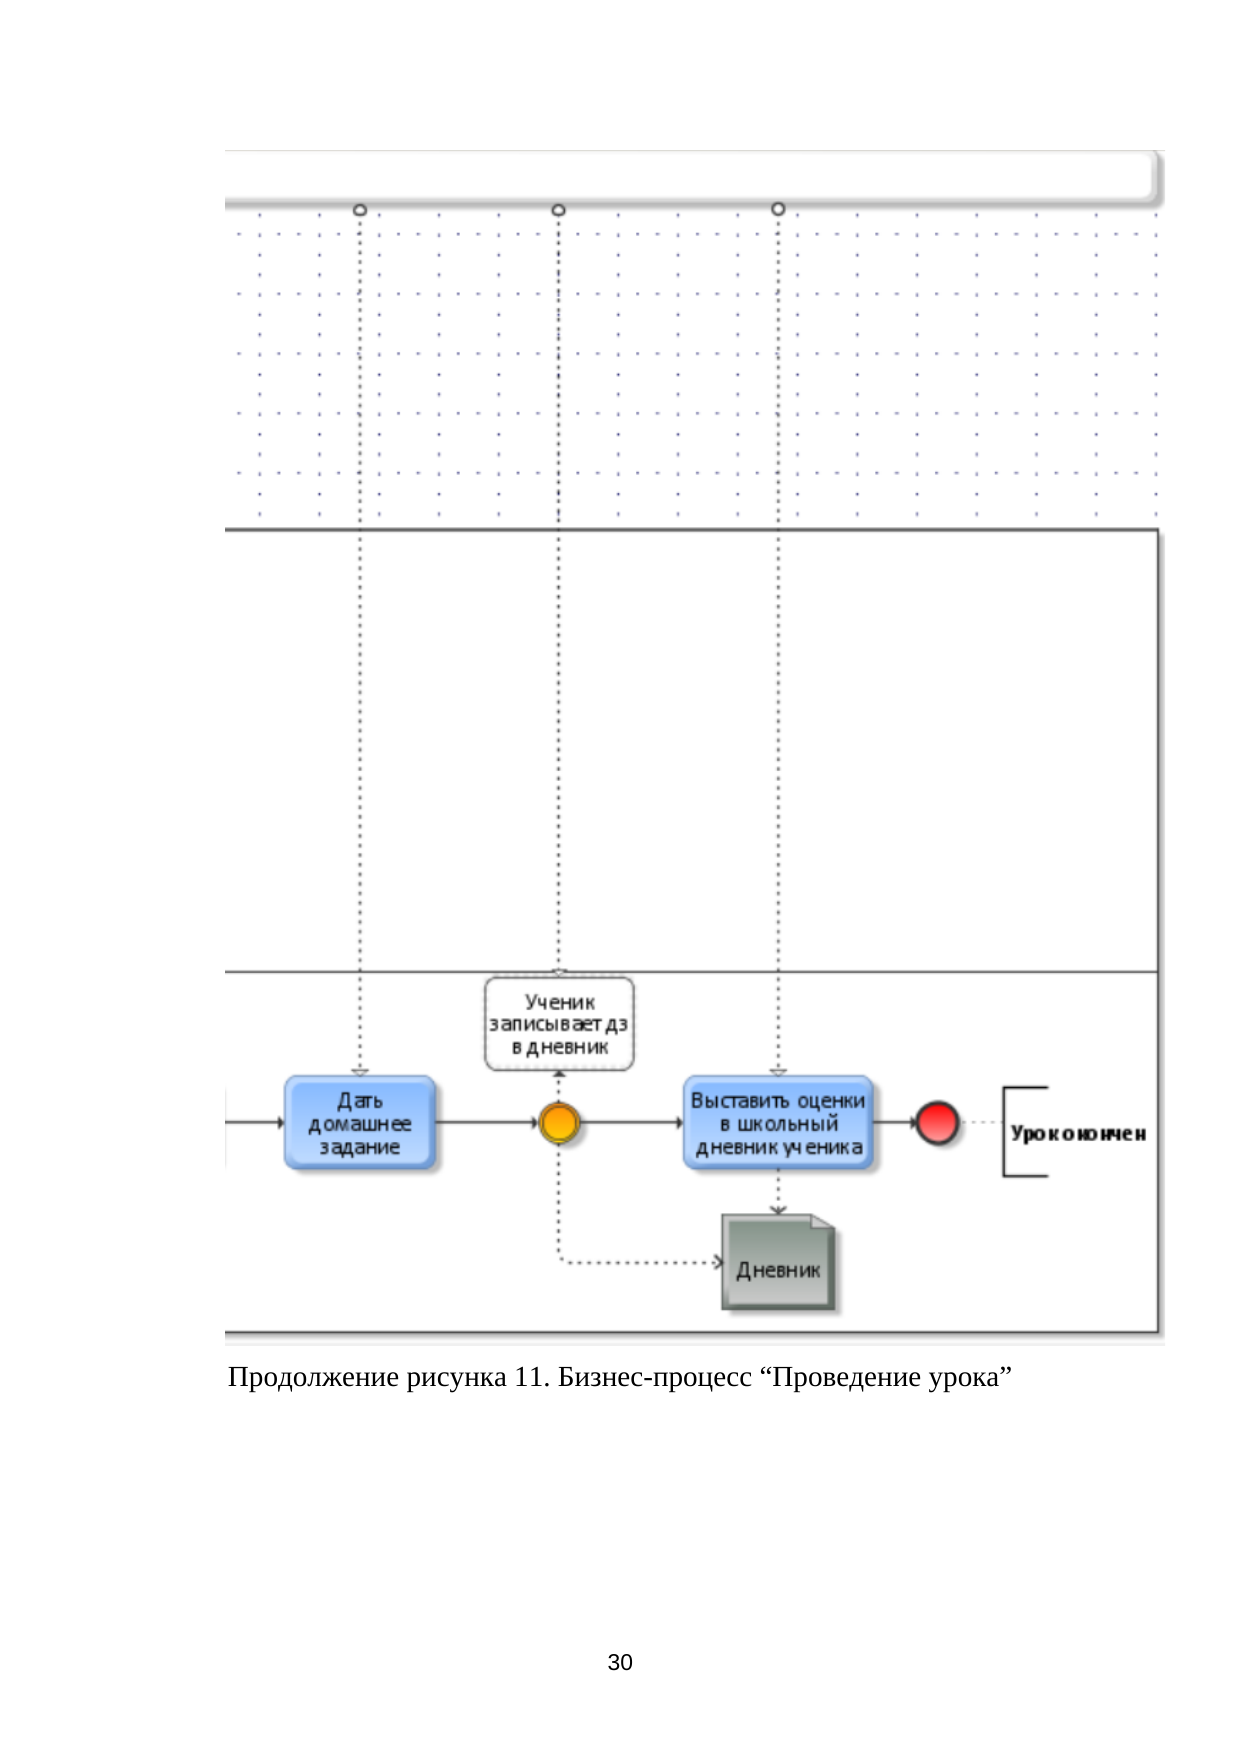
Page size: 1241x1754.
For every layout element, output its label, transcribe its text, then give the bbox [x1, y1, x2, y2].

text Продолжение рисунка 11. Бизнес-процесс “Проведение урока” [150, 1359, 1090, 1392]
picture [225, 150, 1166, 1346]
